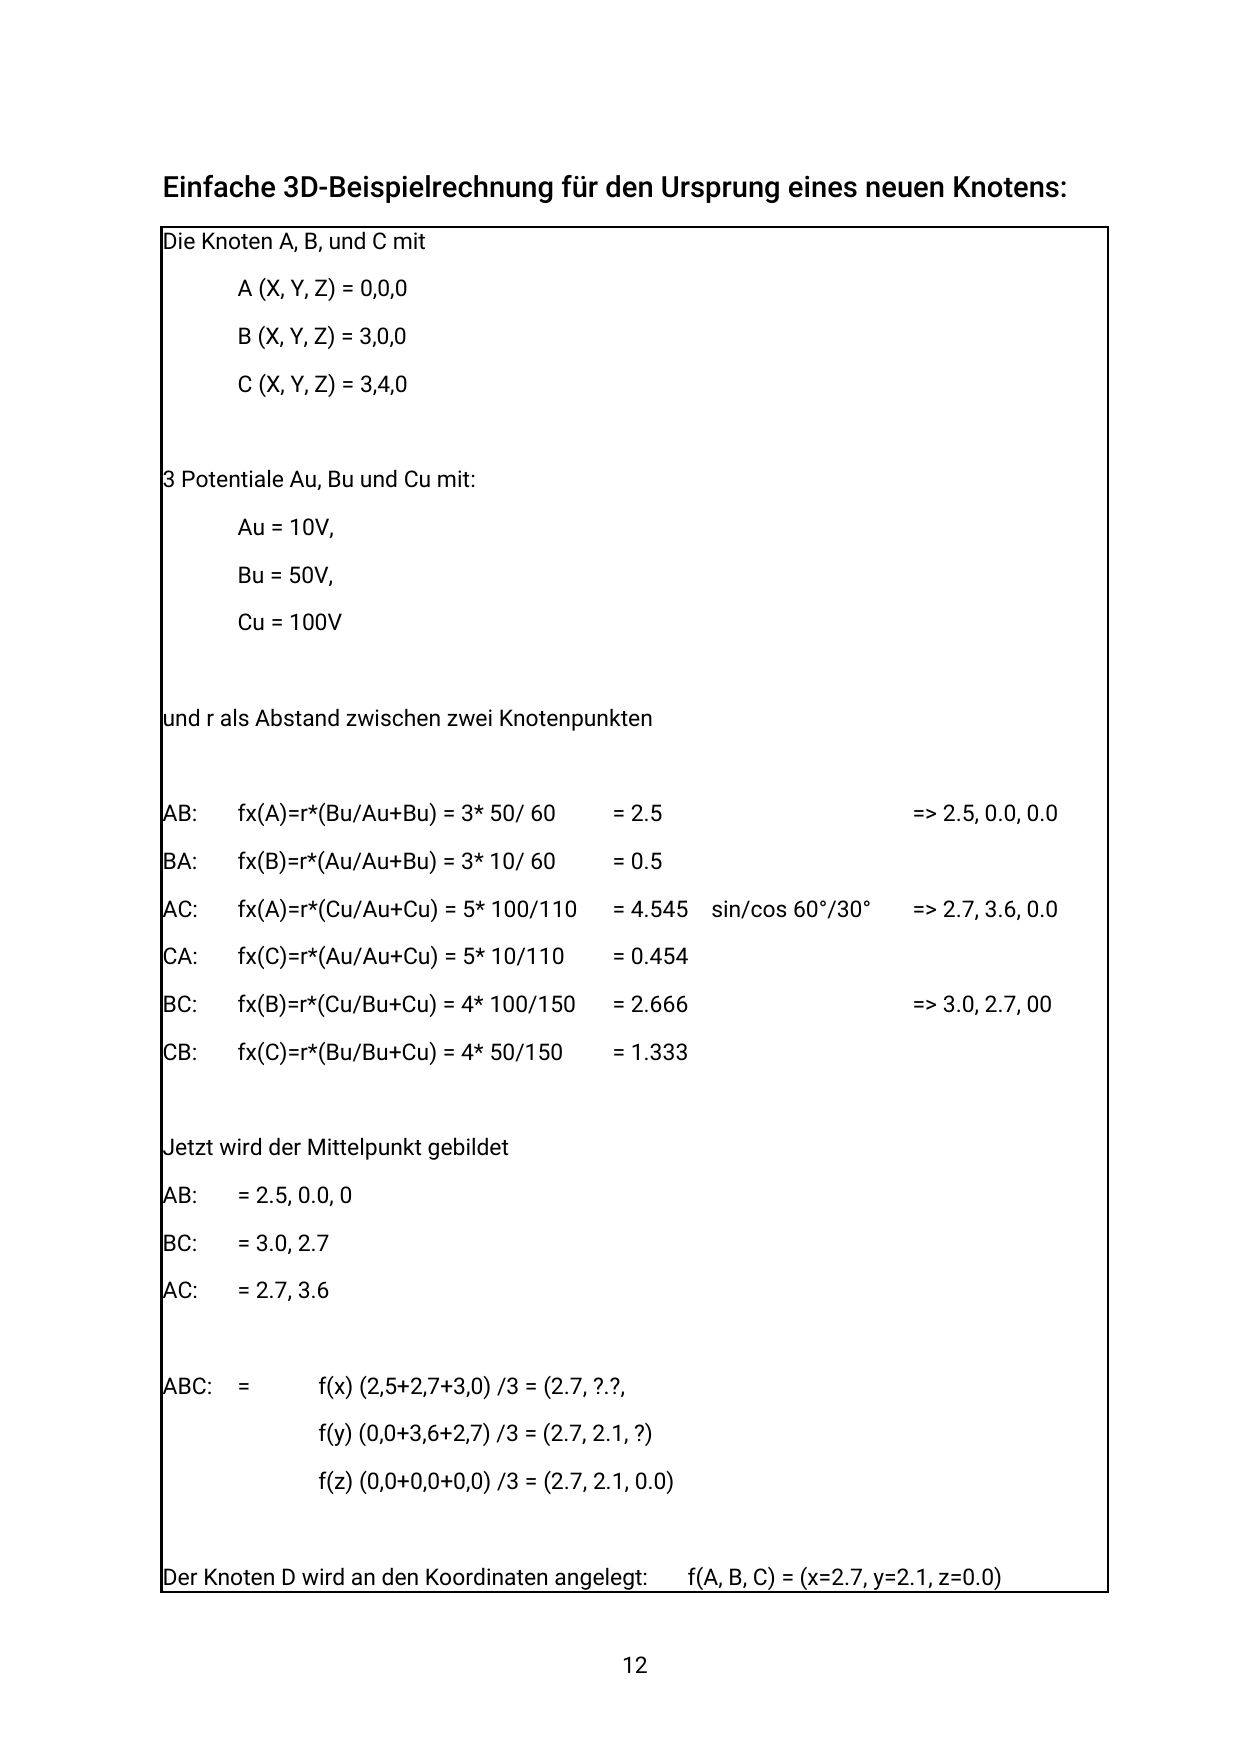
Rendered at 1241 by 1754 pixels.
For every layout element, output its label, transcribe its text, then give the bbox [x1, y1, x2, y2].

text AC: = 2.7, 3.6 [163, 1275, 1107, 1304]
text ABC: = f(x) (2,5+2,7+3,0) /3 = (2.7, ?.?, [163, 1371, 1107, 1400]
text Der Knoten D wird an den Koordinaten angelegt: f(A, B, C) = (x=2.7, y=2.1, z=0.0) [163, 1562, 1107, 1591]
text AC: fx(A)=r*(Cu/Au+Cu) = 5* 100/110 = 4.545 sin/cos 60°/30° => 2.7, 3.6, 0.0 [163, 894, 1107, 923]
text f(y) (0,0+3,6+2,7) /3 = (2.7, 2.1, ?) [163, 1418, 1107, 1447]
text AB: fx(A)=r*(Bu/Au+Bu) = 3* 50/ 60 = 2.5 => 2.5, 0.0, 0.0 [163, 798, 1107, 827]
text CB: fx(C)=r*(Bu/Bu+Cu) = 4* 50/150 = 1.333 [163, 1037, 1107, 1066]
text BA: fx(B)=r*(Au/Au+Bu) = 3* 10/ 60 = 0.5 [163, 846, 1107, 875]
text Au = 10V, [163, 512, 1107, 541]
text BC: fx(B)=r*(Cu/Bu+Cu) = 4* 100/150 = 2.666 => 3.0, 2.7, 00 [163, 989, 1107, 1018]
subtitle Einfache 3D-Beispielrechnung für den Ursprung eines neuen Knotens: [162, 171, 1107, 205]
text Die Knoten A, B, und C mit [163, 228, 1107, 255]
text B (X, Y, Z) = 3,0,0 [163, 321, 1107, 350]
text und r als Abstand zwischen zwei Knotenpunkten [163, 703, 1107, 732]
text CA: fx(C)=r*(Au/Au+Cu) = 5* 10/110 = 0.454 [163, 941, 1107, 970]
text Bu = 50V, [163, 560, 1107, 589]
text 3 Potentiale Au, Bu und Cu mit: [163, 464, 1107, 493]
text A (X, Y, Z) = 0,0,0 [163, 273, 1107, 302]
text Cu = 100V [163, 607, 1107, 636]
text f(z) (0,0+0,0+0,0) /3 = (2.7, 2.1, 0.0) [163, 1466, 1107, 1495]
text C (X, Y, Z) = 3,4,0 [163, 369, 1107, 398]
text BC: = 3.0, 2.7 [163, 1228, 1107, 1257]
text Jetzt wird der Mittelpunkt gebildet [163, 1132, 1107, 1161]
text AB: = 2.5, 0.0, 0 [163, 1180, 1107, 1209]
